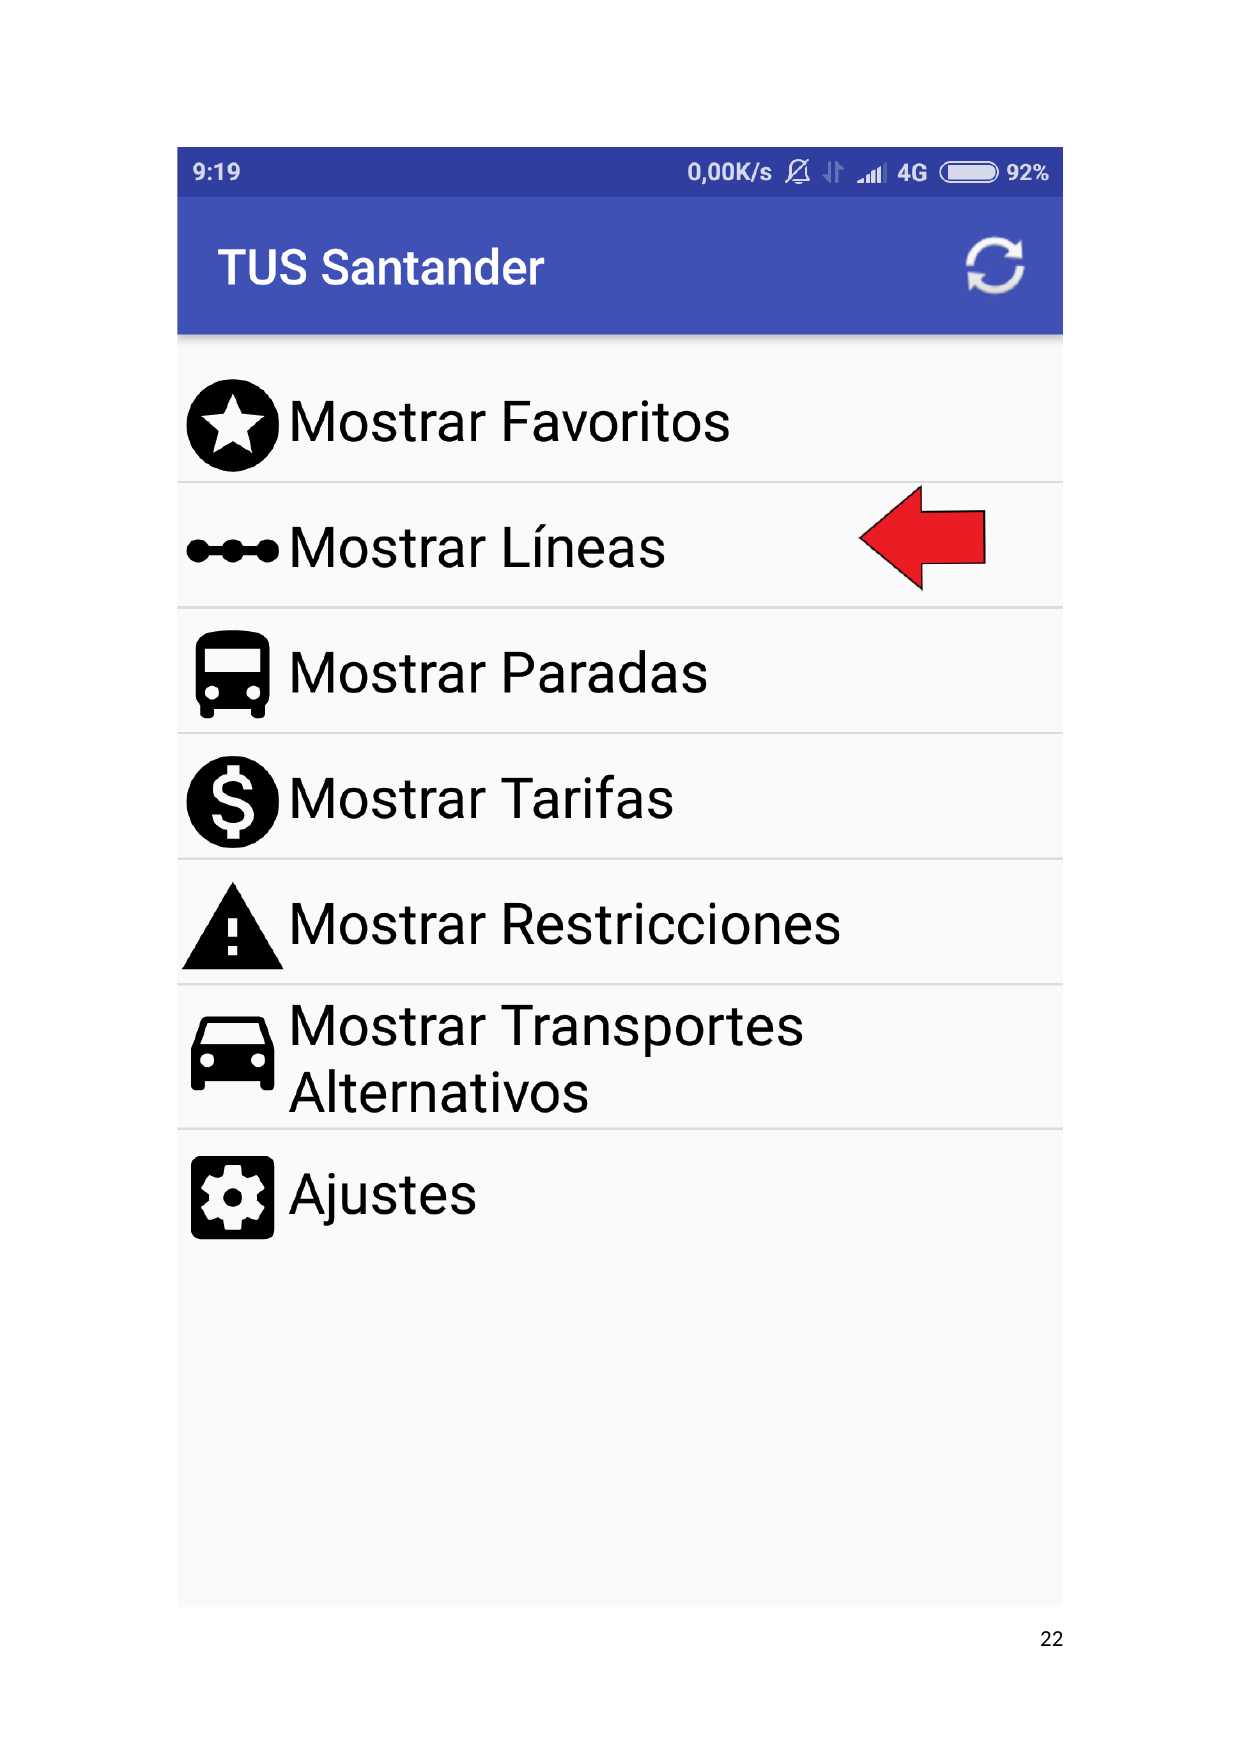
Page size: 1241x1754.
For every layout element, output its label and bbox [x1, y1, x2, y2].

picture [177, 147, 1063, 1607]
